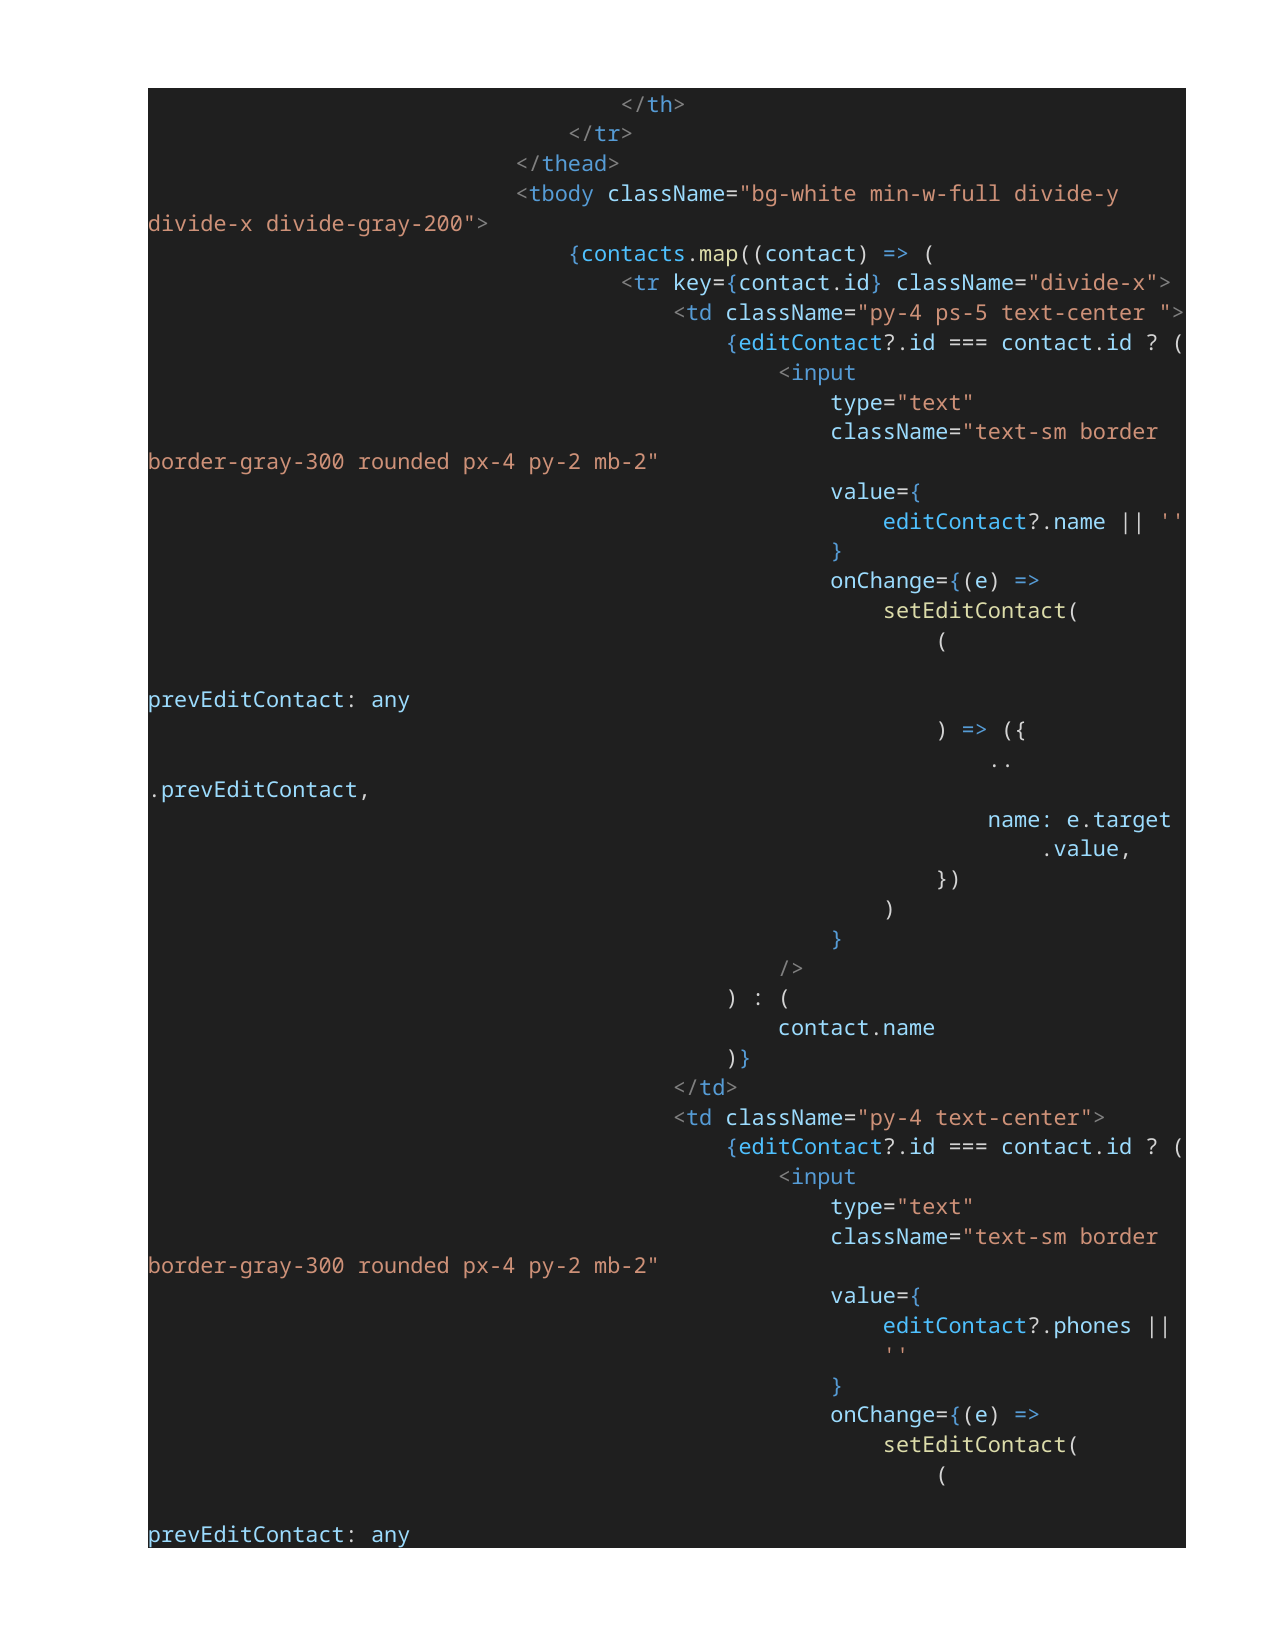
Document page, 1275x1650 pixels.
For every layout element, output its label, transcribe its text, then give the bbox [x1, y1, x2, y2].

text ( [148, 625, 1186, 654]
text ( [148, 1459, 1186, 1489]
text className="text-sm border border-gray-300 rounded px-4 py-2 mb-2" [148, 1221, 1186, 1280]
text onChange={(e) => [148, 1399, 1186, 1429]
text ...prevEditContact, [148, 744, 1186, 803]
text </tr> [148, 118, 1186, 148]
text <td className="py-4 text-center"> [148, 1101, 1186, 1131]
text <input [148, 1161, 1186, 1191]
text /> [148, 952, 1186, 982]
text onChange={(e) => [148, 565, 1186, 595]
text type="text" [148, 386, 1186, 416]
text contact.name [148, 1012, 1186, 1042]
text <tr key={contact.id} className="divide-x"> [148, 267, 1186, 297]
text </td> [148, 1072, 1186, 1101]
text <td className="py-4 ps-5 text-center "> [148, 297, 1186, 327]
text value={ [148, 1280, 1186, 1310]
text }) [148, 863, 1186, 893]
text prevEditContact: any [148, 1489, 1186, 1548]
text {editContact?.id === contact.id ? ( [148, 1131, 1186, 1161]
text editContact?.phones || [148, 1310, 1186, 1340]
text setEditContact( [148, 1429, 1186, 1459]
text </thead> [148, 148, 1186, 178]
text {contacts.map((contact) => ( [148, 237, 1186, 267]
text value={ [148, 476, 1186, 506]
text setEditContact( [148, 595, 1186, 625]
text <tbody className="bg-white min-w-full divide-y divide-x divide-gray-200"> [148, 178, 1186, 237]
text } [148, 535, 1186, 565]
text className="text-sm border border-gray-300 rounded px-4 py-2 mb-2" [148, 416, 1186, 476]
text ) [148, 893, 1186, 923]
text } [148, 1369, 1186, 1399]
text {editContact?.id === contact.id ? ( [148, 327, 1186, 357]
text ) => ({ [148, 714, 1186, 744]
text type="text" [148, 1191, 1186, 1221]
text '' [148, 1340, 1186, 1369]
text prevEditContact: any [148, 654, 1186, 714]
text } [148, 923, 1186, 952]
text )} [148, 1042, 1186, 1072]
text <input [148, 357, 1186, 386]
text editContact?.name || '' [148, 506, 1186, 535]
text ) : ( [148, 982, 1186, 1012]
text </th> [148, 88, 1186, 118]
text .value, [148, 833, 1186, 863]
text name: e.target [148, 803, 1186, 833]
